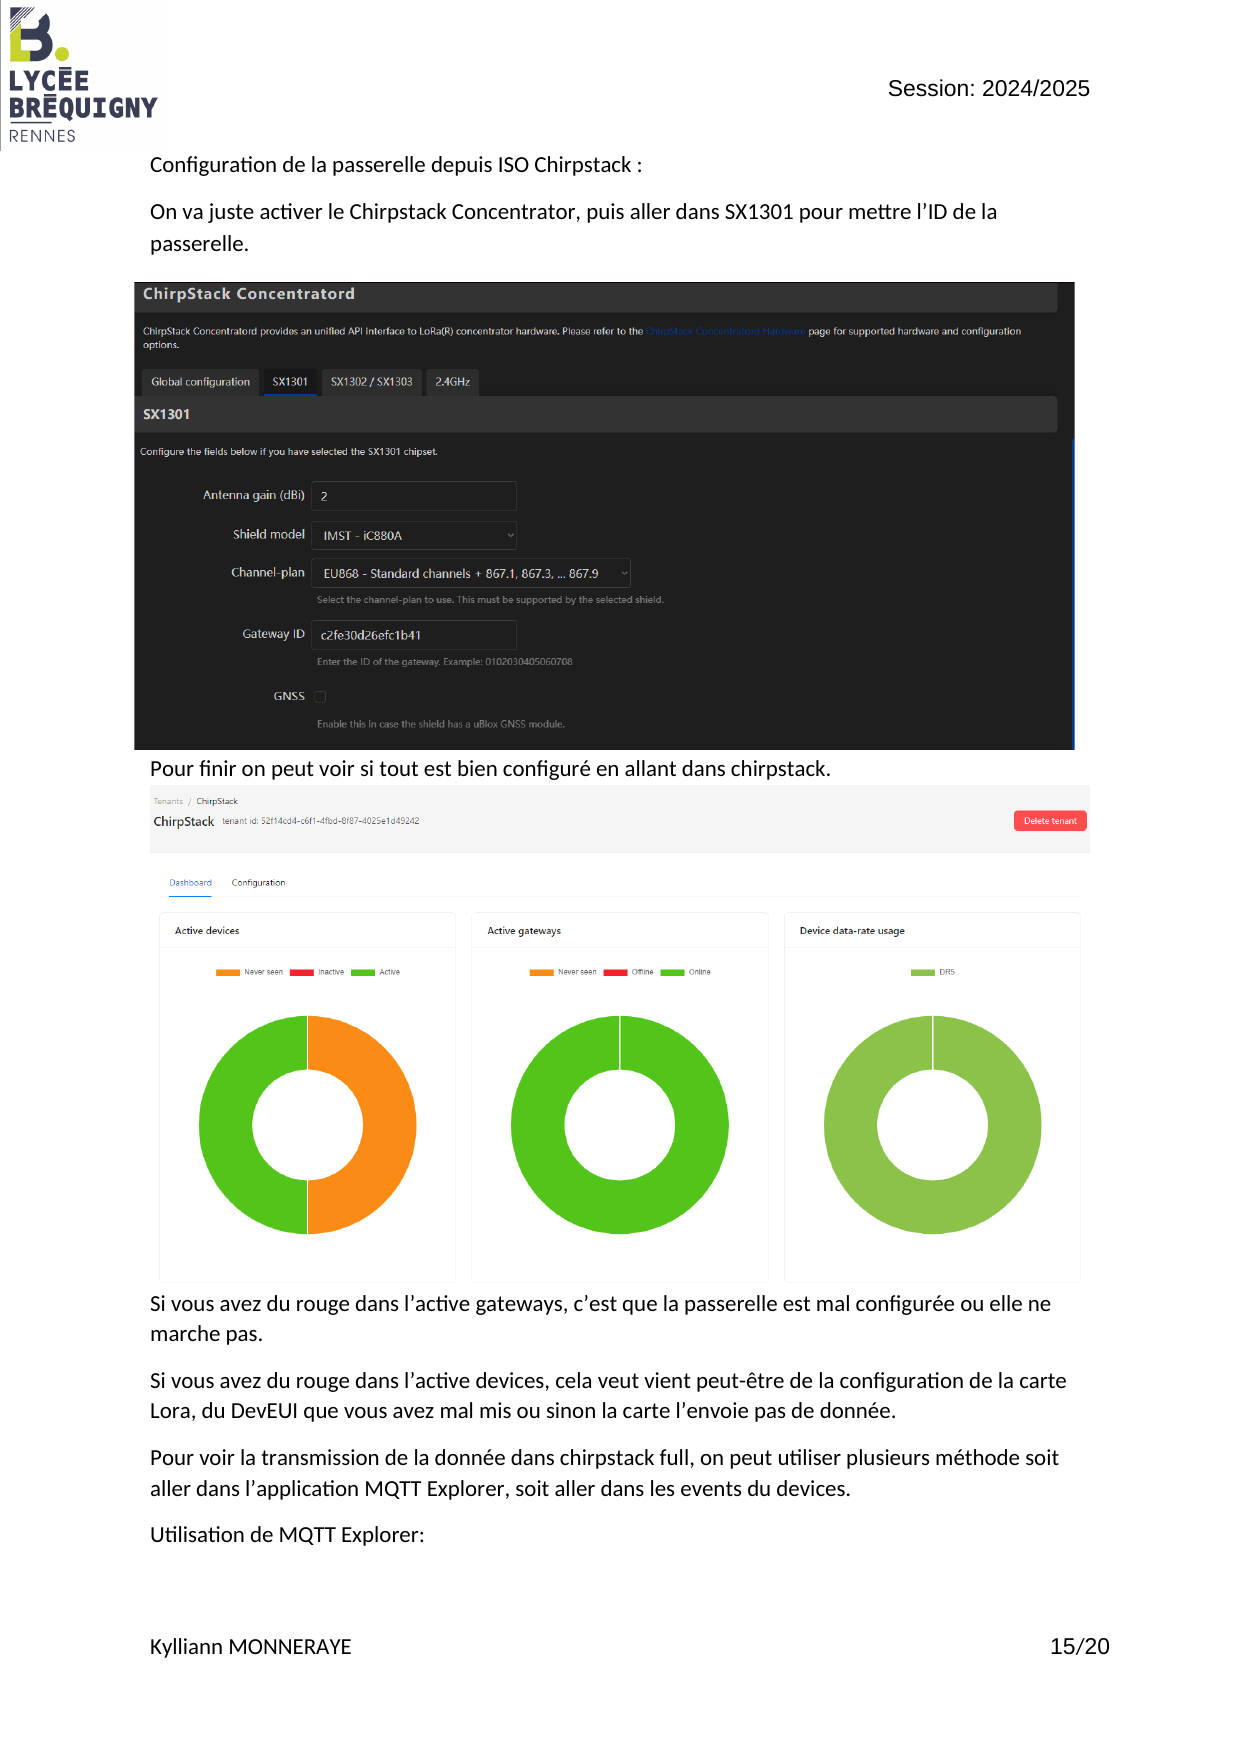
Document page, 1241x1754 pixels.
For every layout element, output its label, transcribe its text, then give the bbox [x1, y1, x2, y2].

picture [134, 282, 1075, 750]
text Utilisation de MQTT Explorer: [150, 1521, 1090, 1549]
picture [150, 785, 1091, 1286]
text On va juste activer le Chirpstack Concentrator, puis aller dans SX1301 pour mettre l’ID de la passerelle. [150, 197, 1090, 257]
text Si vous avez du rouge dans l’active devices, cela veut vient peut-être de la configuration de la carte Lora, du DevEUI que vous avez mal mis ou sinon la carte l’envoie pas de donnée. [150, 1366, 1090, 1425]
picture [0, 0, 166, 151]
text Si vous avez du rouge dans l’active gateways, c’est que la passerelle est mal configurée ou elle ne marche pas. [150, 1289, 1090, 1348]
text Pour voir la transmission de la donnée dans chirpstack full, on peut utiliser plusieurs méthode soit aller dans l’application MQTT Explorer, soit aller dans les events du devices. [150, 1443, 1090, 1502]
subtitle Configuration de la passerelle depuis ISO Chirpstack : [150, 150, 1090, 178]
